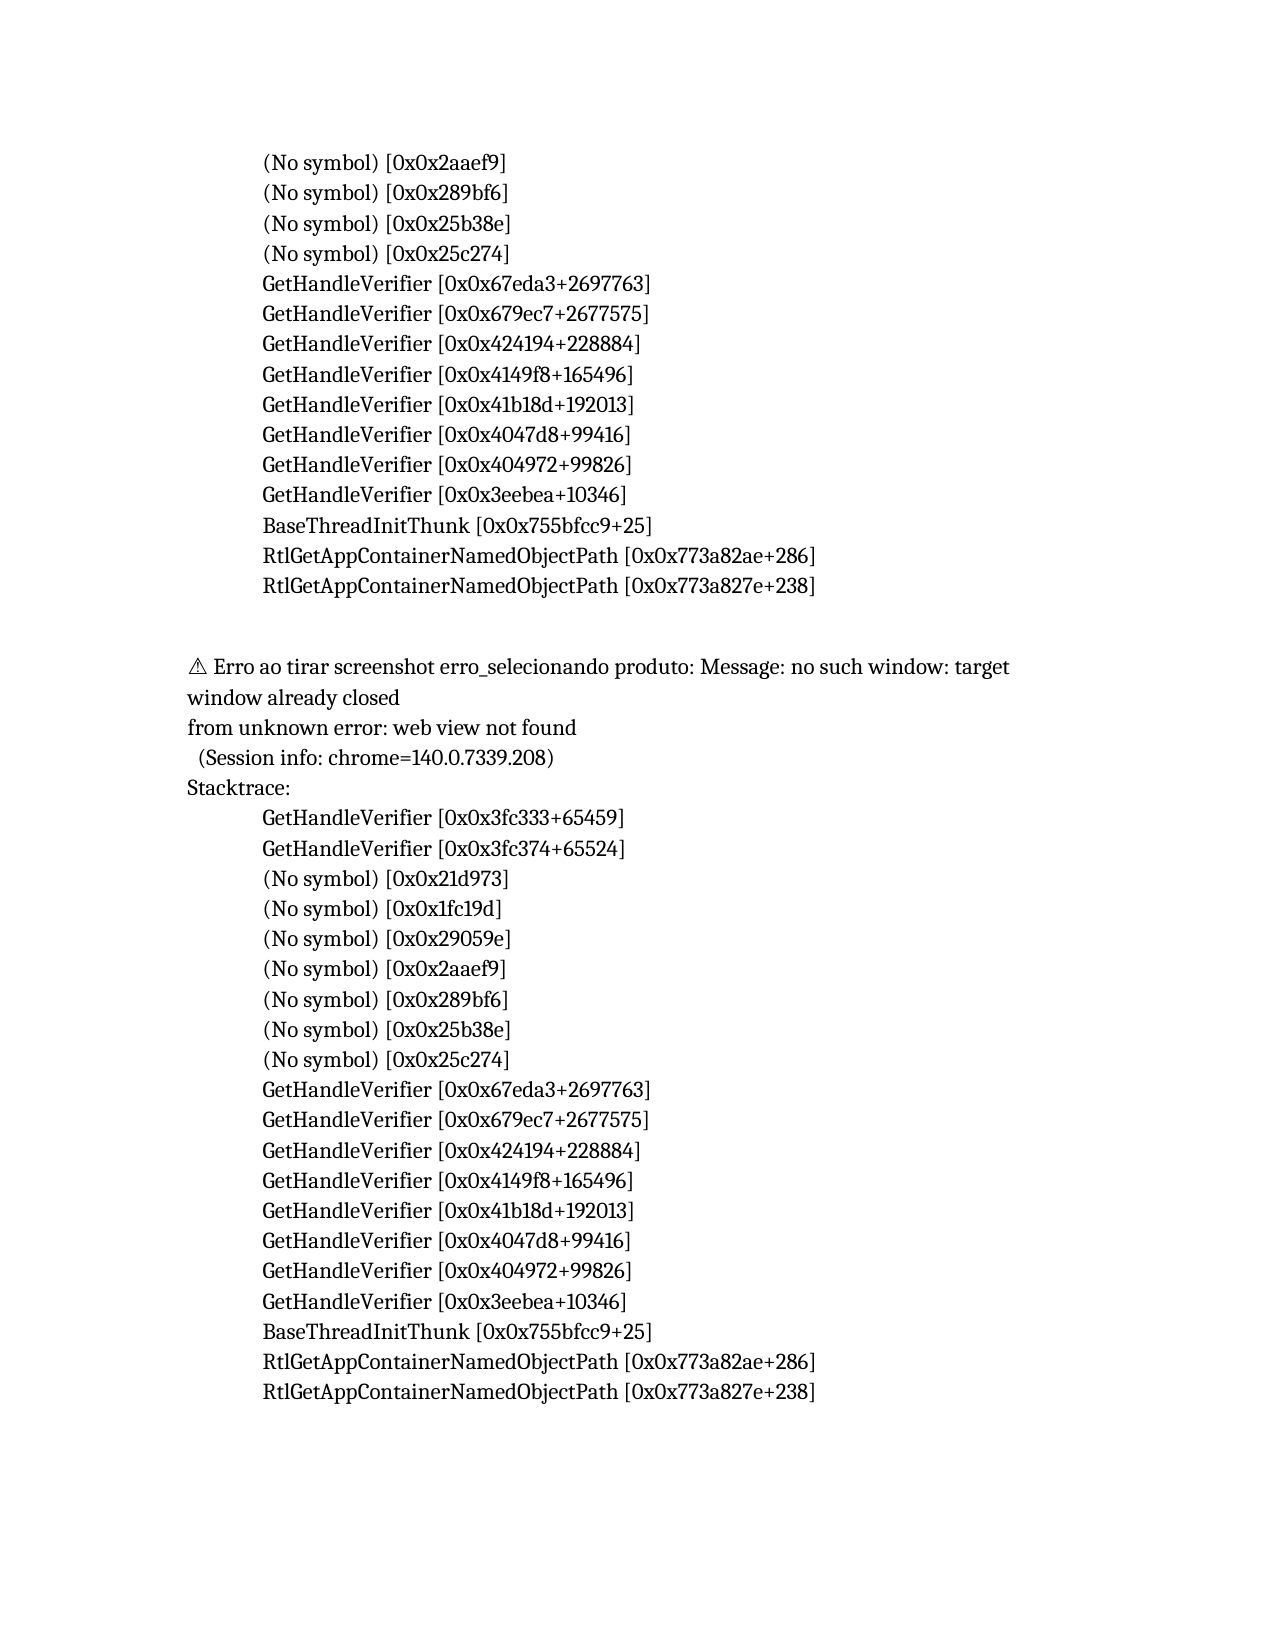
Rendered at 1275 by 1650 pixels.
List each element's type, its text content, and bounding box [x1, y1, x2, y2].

text ⚠️ Erro ao tirar screenshot erro_selecionando produto: Message: no such window: target window already closed from unknown error: web view not found (Session info: chrome=140.0.7339.208) Stacktrace: GetHandleVerifier [0x0x3fc333+65459] GetHandleVerifier [0x0x3fc374+65524] (No symbol) [0x0x21d973] (No symbol) [0x0x1fc19d] (No symbol) [0x0x29059e] (No symbol) [0x0x2aaef9] (No symbol) [0x0x289bf6] (No symbol) [0x0x25b38e] (No symbol) [0x0x25c274] GetHandleVerifier [0x0x67eda3+2697763] GetHandleVerifier [0x0x679ec7+2677575] GetHandleVerifier [0x0x424194+228884] GetHandleVerifier [0x0x4149f8+165496] GetHandleVerifier [0x0x41b18d+192013] GetHandleVerifier [0x0x4047d8+99416] GetHandleVerifier [0x0x404972+99826] GetHandleVerifier [0x0x3eebea+10346] BaseThreadInitThunk [0x0x755bfcc9+25] RtlGetAppContainerNamedObjectPath [0x0x773a82ae+286] RtlGetAppContainerNamedObjectPath [0x0x773a827e+238] [187, 654, 1087, 1436]
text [187, 150, 1087, 629]
